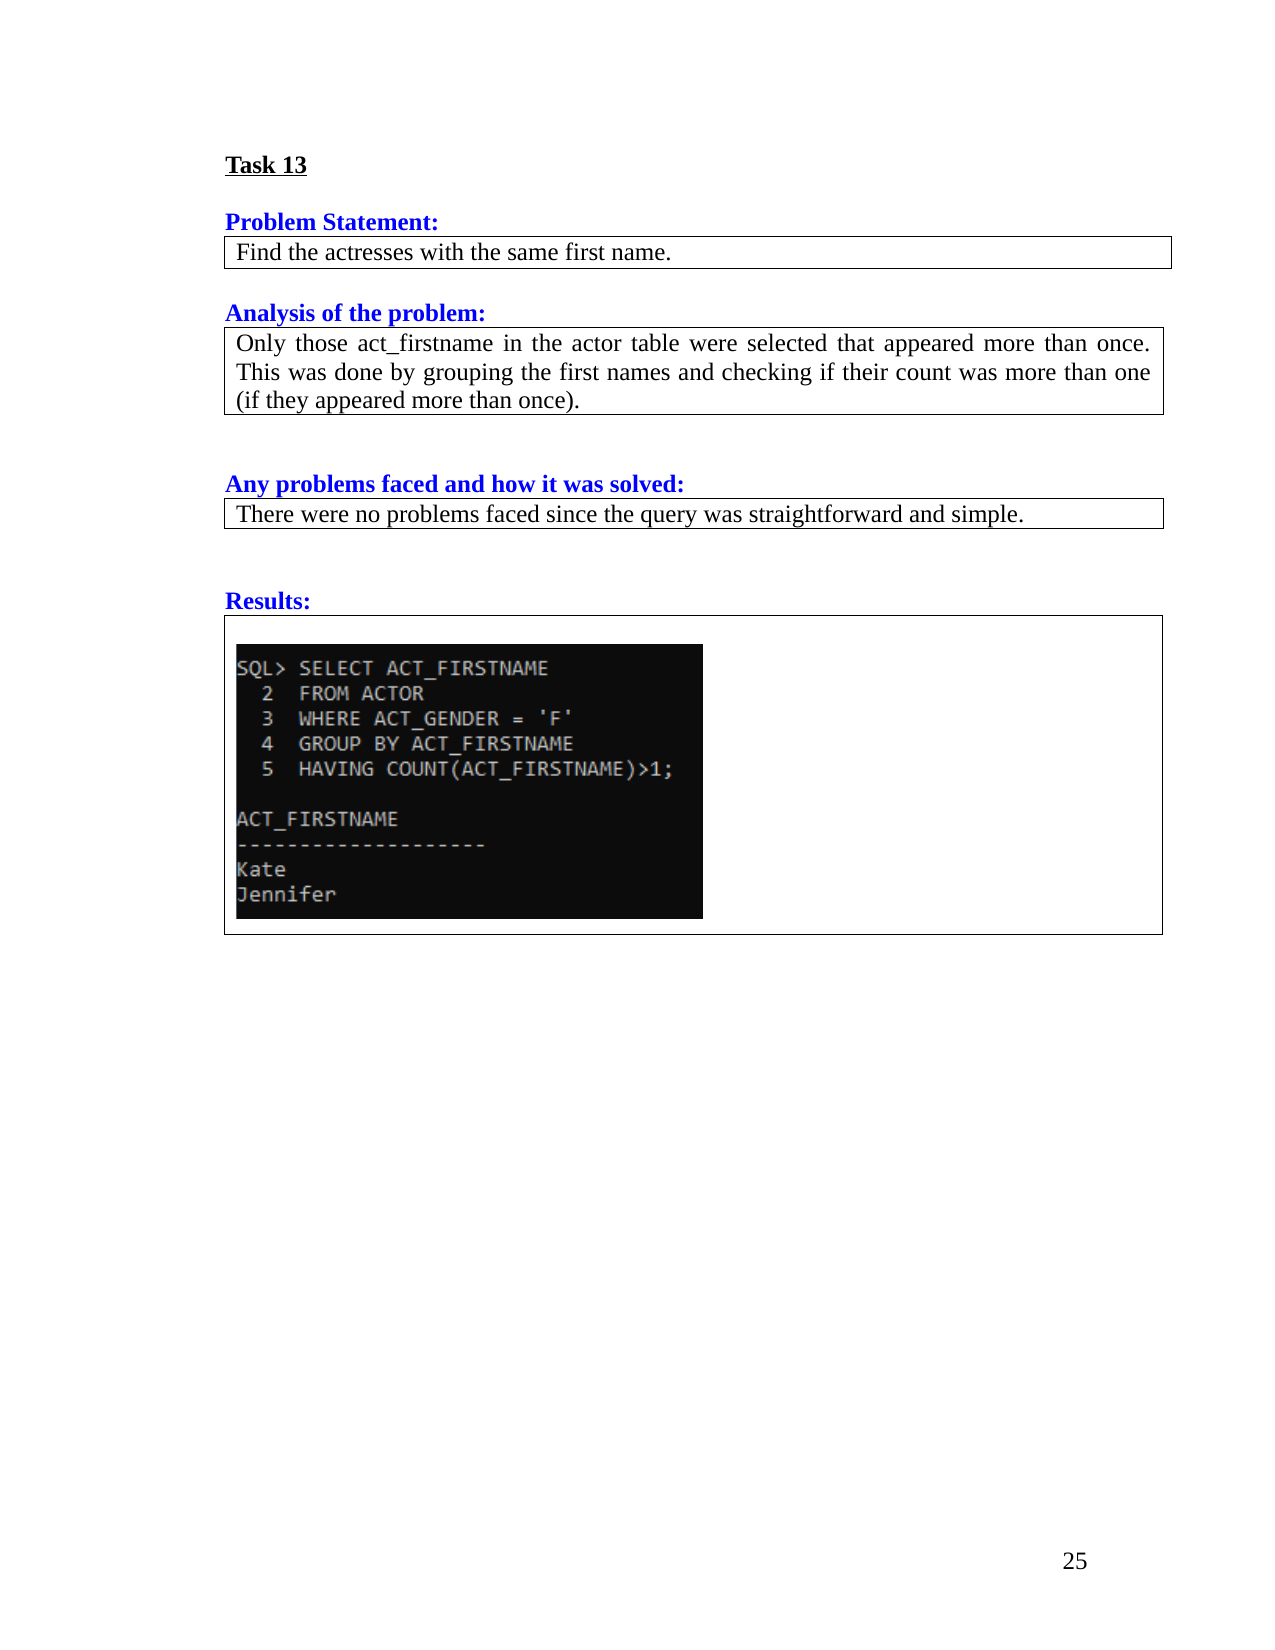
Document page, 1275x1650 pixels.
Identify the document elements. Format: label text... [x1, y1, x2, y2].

picture [235, 644, 703, 919]
table_header Find the actresses with the same first name. [225, 237, 1171, 268]
text Problem Statement: [225, 207, 1087, 236]
table_header [225, 616, 1162, 934]
table_header Only those act_firstname in the actor table were selected that appeared more than once. This was done by grouping the first names and checking if their count was more than one (if they appeared more than once). [225, 328, 1163, 414]
text Any problems faced and how it was solved: [225, 469, 1087, 498]
text Task 13 [187, 150, 1087, 179]
table_header There were no problems faced since the query was straightforward and simple. [225, 499, 1163, 528]
text Analysis of the problem: [225, 298, 1087, 327]
text Results: [225, 586, 1087, 615]
